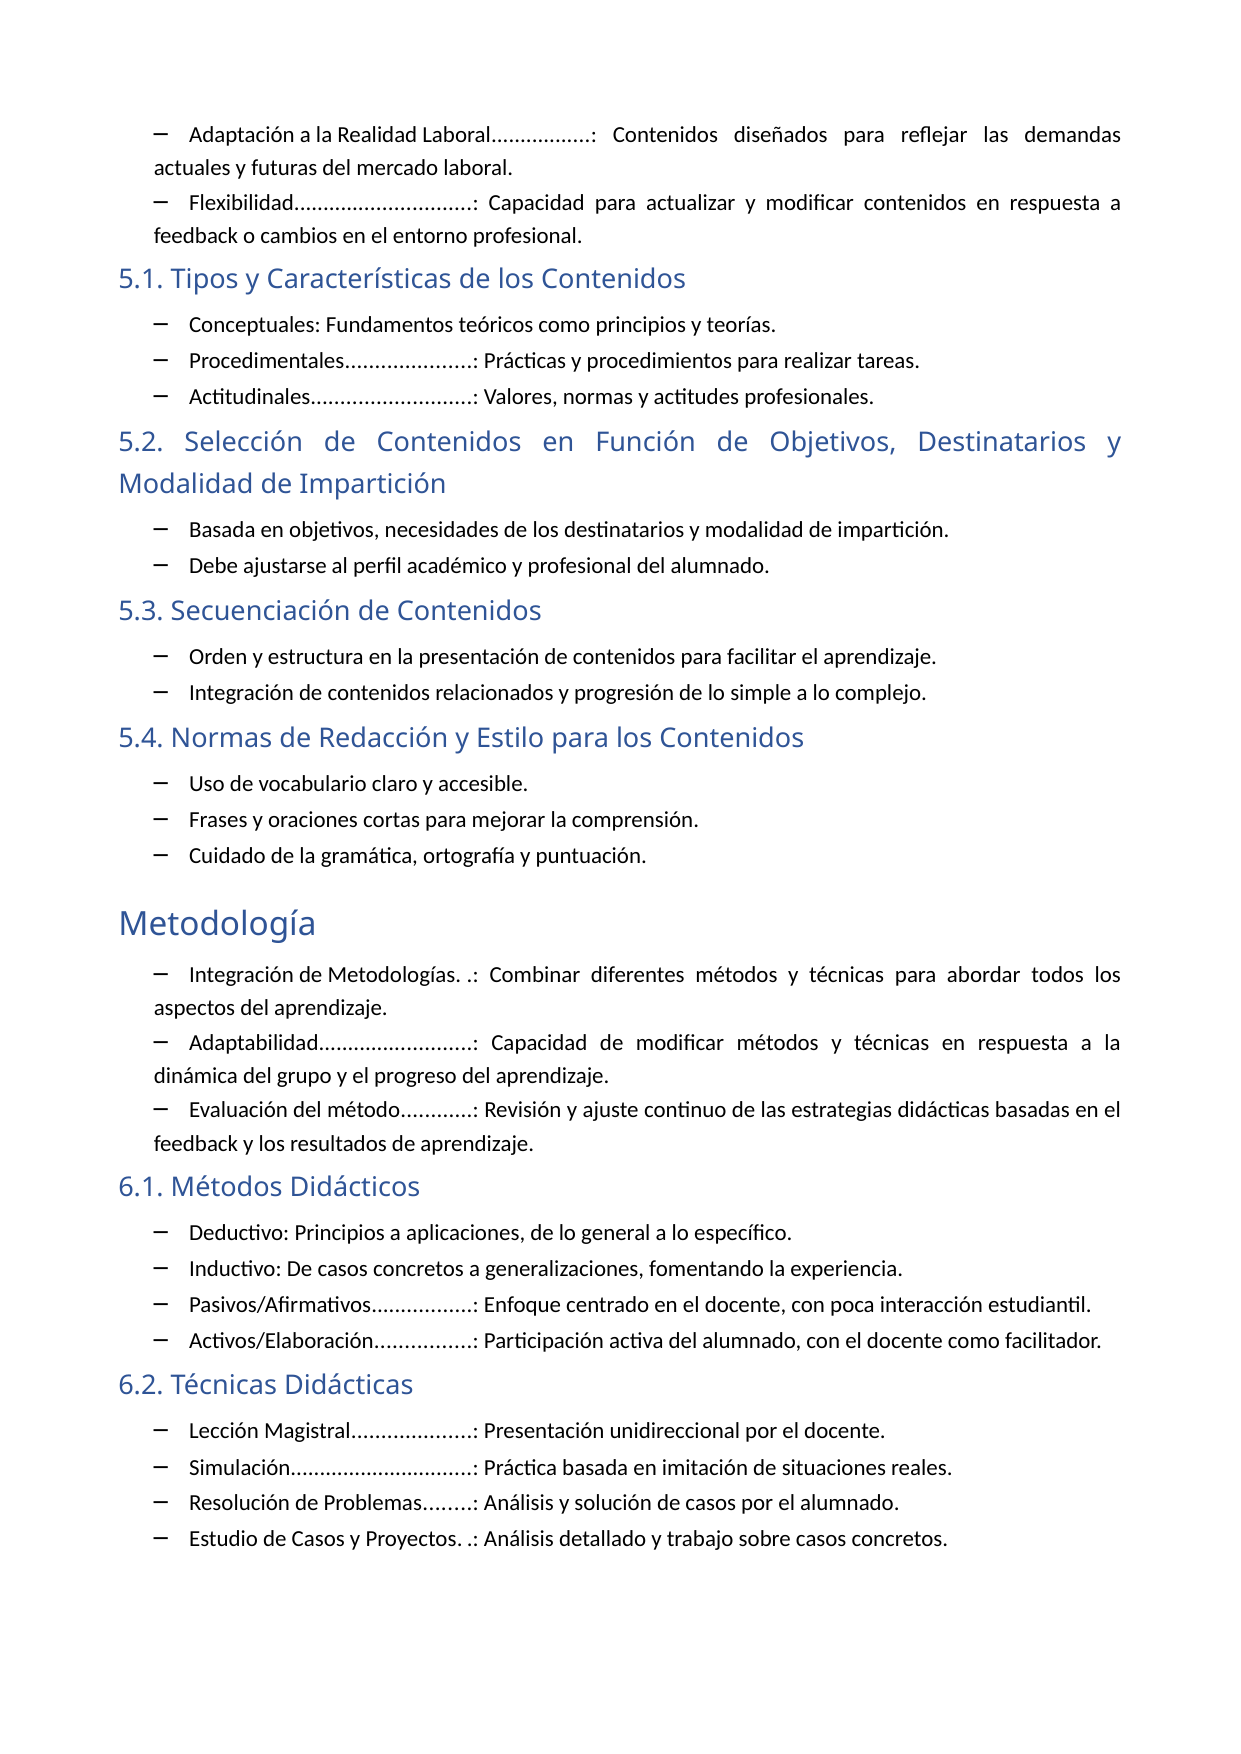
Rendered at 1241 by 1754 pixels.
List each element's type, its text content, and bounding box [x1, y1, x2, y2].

list Integración de Metodologías : Combinar diferentes métodos y técnicas para abordar todos los aspectos del aprendizaje. [153, 958, 1122, 1022]
list Actitudinales : Valores, normas y actitudes profesionales. [153, 380, 1122, 411]
list Estudio de Casos y Proyectos : Análisis detallado y trabajo sobre casos concretos. [153, 1522, 1122, 1553]
subtitle 6.2. Técnicas Didácticas [118, 1366, 1122, 1403]
list Uso de vocabulario claro y accesible. [153, 767, 1122, 798]
list Lección Magistral : Presentación unidireccional por el docente. [153, 1414, 1122, 1446]
list Basada en objetivos, necesidades de los destinatarios y modalidad de impartición. [153, 513, 1122, 544]
subtitle 5.2. Selección de Contenidos en Función de Objetivos, Destinatarios y Modalidad de Impartición [118, 422, 1122, 502]
list Pasivos/Afirmativos : Enfoque centrado en el docente, con poca interacción estudiantil. [153, 1288, 1122, 1319]
list Cuidado de la gramática, ortografía y puntuación. [153, 839, 1122, 870]
list Adaptación a la Realidad Laboral : Contenidos diseñados para reflejar las demandas actuales y futuras del mercado laboral. [153, 118, 1122, 182]
list Frases y oraciones cortas para mejorar la comprensión. [153, 803, 1122, 834]
subtitle 5.3. Secuenciación de Contenidos [118, 591, 1122, 628]
subtitle 5.1. Tipos y Características de los Contenidos [118, 259, 1122, 296]
list Integración de contenidos relacionados y progresión de lo simple a lo complejo. [153, 676, 1122, 707]
list Procedimentales : Prácticas y procedimientos para realizar tareas. [153, 344, 1122, 375]
list Inductivo: De casos concretos a generalizaciones, fomentando la experiencia. [153, 1252, 1122, 1283]
list Orden y estructura en la presentación de contenidos para facilitar el aprendizaje. [153, 640, 1122, 671]
list Conceptuales: Fundamentos teóricos como principios y teorías. [153, 308, 1122, 339]
list Evaluación del método : Revisión y ajuste continuo de las estrategias didácticas basadas en el feedback y los resultados de aprendizaje. [153, 1093, 1122, 1157]
subtitle 5.4. Normas de Redacción y Estilo para los Contenidos [118, 718, 1122, 755]
list Debe ajustarse al perfil académico y profesional del alumnado. [153, 549, 1122, 581]
list Simulación : Práctica basada en imitación de situaciones reales. [153, 1450, 1122, 1482]
list Flexibilidad : Capacidad para actualizar y modificar contenidos en respuesta a feedback o cambios en el entorno profesional. [153, 186, 1122, 249]
list Deductivo: Principios a aplicaciones, de lo general a lo específico. [153, 1216, 1122, 1247]
subtitle 6.1. Métodos Didácticos [118, 1167, 1122, 1204]
subtitle Metodología [118, 900, 1122, 945]
list Adaptabilidad : Capacidad de modificar métodos y técnicas en respuesta a la dinámica del grupo y el progreso del aprendizaje. [153, 1026, 1122, 1089]
list Activos/Elaboración : Participación activa del alumnado, con el docente como facilitador. [153, 1324, 1122, 1355]
list Resolución de Problemas : Análisis y solución de casos por el alumnado. [153, 1486, 1122, 1518]
